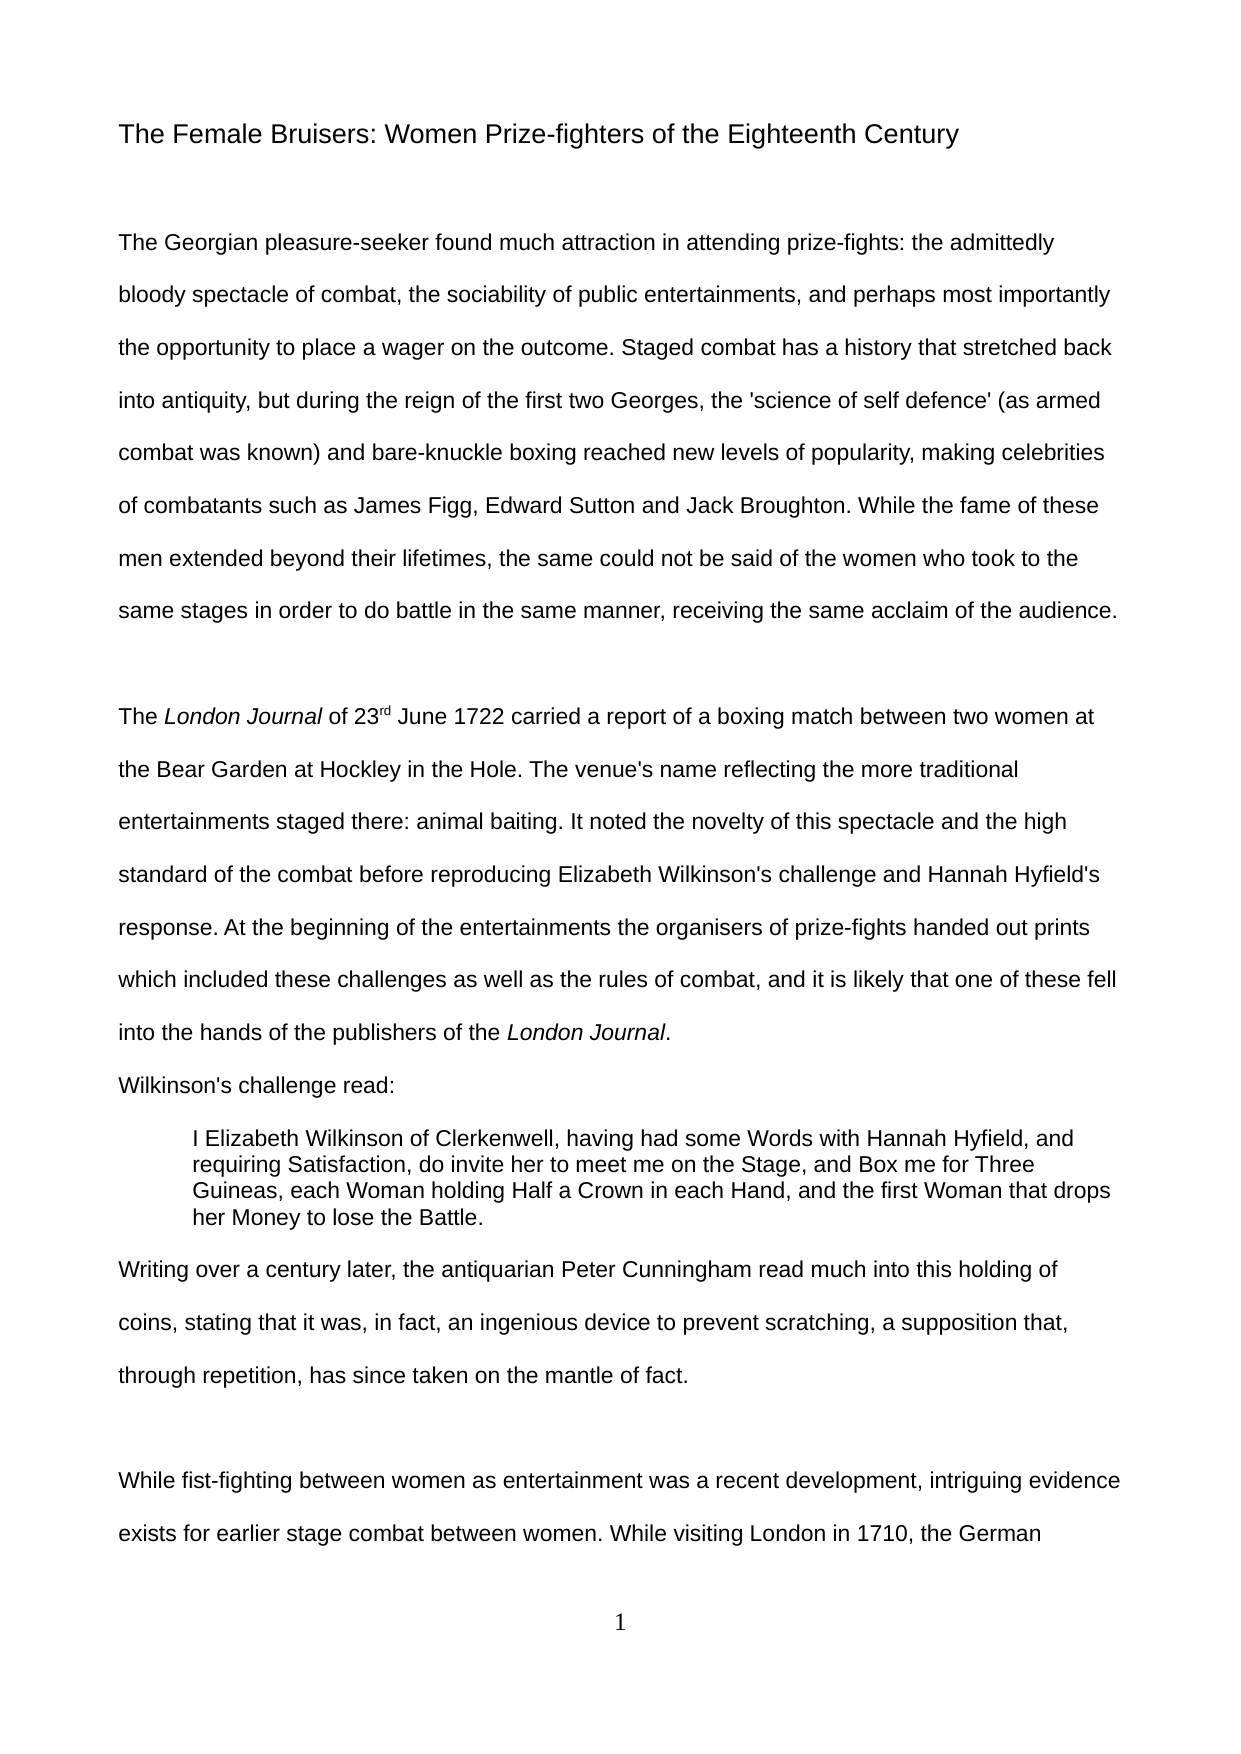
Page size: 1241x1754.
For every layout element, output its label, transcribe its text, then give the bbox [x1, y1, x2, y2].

text The Female Bruisers: Women Prize-fighters of the Eighteenth Century [118, 118, 1122, 149]
text Wilkinson's challenge read: [118, 1072, 1122, 1098]
text Writing over a century later, the antiquarian Peter Cunningham read much into this holding of coins, stating that it was, in fact, an ingenious device to prevent scratching, a supposition that, through repetition, has since taken on the mantle of fact. [118, 1256, 1122, 1388]
text I Elizabeth Wilkinson of Clerkenwell, having had some Words with Hannah Hyfield, and requiring Satisfaction, do invite her to meet me on the Stage, and Box me for Three Guineas, each Woman holding Half a Crown in each Hand, and the first Woman that drops her Money to lose the Battle. [192, 1124, 1122, 1230]
text The London Journal of 23rd June 1722 carried a report of a boxing match between two women at the Bear Garden at Hockley in the Hole. The venue's name reflecting the more traditional entertainments staged there: animal baiting. It noted the novelty of this spectacle and the high standard of the combat before reproducing Elizabeth Wilkinson's challenge and Hannah Hyfield's response. At the beginning of the entertainments the organisers of prize-fights handed out prints which included these challenges as well as the rules of combat, and it is likely that one of these fell into the hands of the publishers of the London Journal. [118, 703, 1122, 1045]
text The Georgian pleasure-seeker found much attraction in attending prize-fights: the admittedly bloody spectacle of combat, the sociability of public entertainments, and perhaps most importantly the opportunity to place a wager on the outcome. Staged combat has a history that stretched back into antiquity, but during the reign of the first two Georges, the 'science of self defence' (as armed combat was known) and bare-knuckle boxing reached new levels of popularity, making celebrities of combatants such as James Figg, Edward Sutton and Jack Broughton. While the fame of these men extended beyond their lifetimes, the same could not be said of the women who took to the same stages in order to do battle in the same manner, receiving the same acclaim of the audience. [118, 228, 1122, 624]
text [118, 1467, 1122, 1546]
